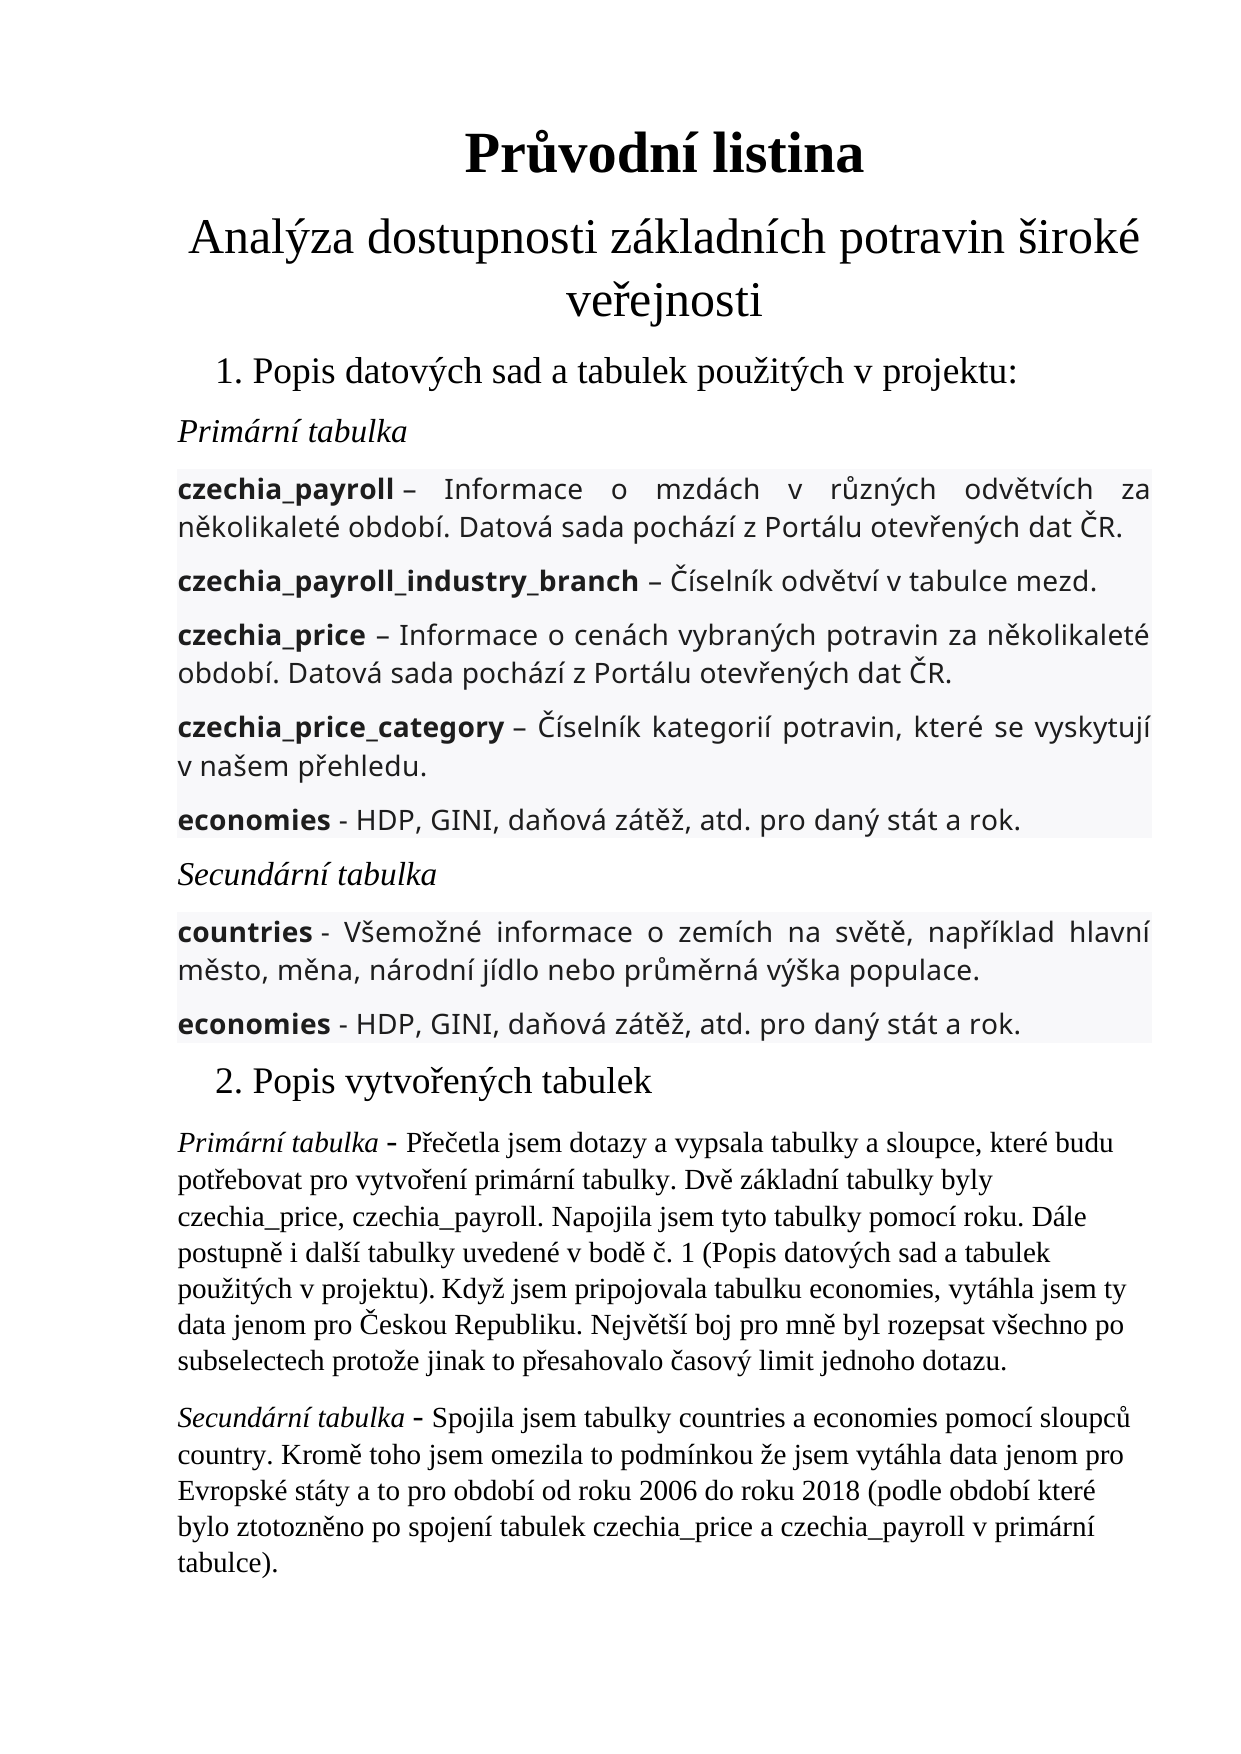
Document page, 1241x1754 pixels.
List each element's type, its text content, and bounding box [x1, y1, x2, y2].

text economies - HDP, GINI, daňová zátěž, atd. pro daný stát a rok. [177, 800, 1152, 838]
text Průvodní listina [177, 118, 1152, 185]
text countries - Všemožné informace o zemích na světě, například hlavní město, měna, národní jídlo nebo průměrná výška populace. [177, 912, 1152, 989]
text czechia_price_category – Číselník kategorií potravin, které se vyskytují v našem přehledu. [177, 708, 1152, 784]
list Popis datových sad a tabulek použitých v projektu: [215, 348, 1152, 391]
text Primární tabulka - Přečetla jsem dotazy a vypsala tabulky a sloupce, které budu potřebovat pro vytvoření primární tabulky. Dvě základní tabulky byly czechia_price, czechia_payroll. Napojila jsem tyto tabulky pomocí roku. Dále postupně i další tabulky uvedené v bodě č. 1 (Popis datových sad a tabulek použitých v projektu). Když jsem pripojovala tabulku economies, vytáhla jsem ty data jenom pro Českou Republiku. Největší boj pro mně byl rozepsat všechno po subselectech protože jinak to přesahovalo časový limit jednoho dotazu. [177, 1122, 1152, 1377]
text czechia_price – Informace o cenách vybraných potravin za několikaleté období. Datová sada pochází z Portálu otevřených dat ČR. [177, 616, 1152, 692]
text czechia_payroll_industry_branch – Číselník odvětví v tabulce mezd. [177, 562, 1152, 600]
text economies - HDP, GINI, daňová zátěž, atd. pro daný stát a rok. [177, 1004, 1152, 1043]
list Popis vytvořených tabulek [215, 1058, 1152, 1101]
text Analýza dostupnosti základních potravin široké veřejnosti [177, 207, 1152, 327]
text Secundární tabulka - Spojila jsem tabulky countries a economies pomocí sloupců country. Kromě toho jsem omezila to podmínkou že jsem vytáhla data jenom pro Evropské státy a to pro období od roku 2006 do roku 2018 (podle období které bylo ztotozněno po spojení tabulek czechia_price a czechia_payroll v primární tabulce). [177, 1396, 1152, 1579]
text Secundární tabulka [177, 854, 1152, 892]
text czechia_payroll – Informace o mzdách v různých odvětvích za několikaleté období. Datová sada pochází z Portálu otevřených dat ČR. [177, 469, 1152, 546]
text Primární tabulka [177, 411, 1152, 449]
